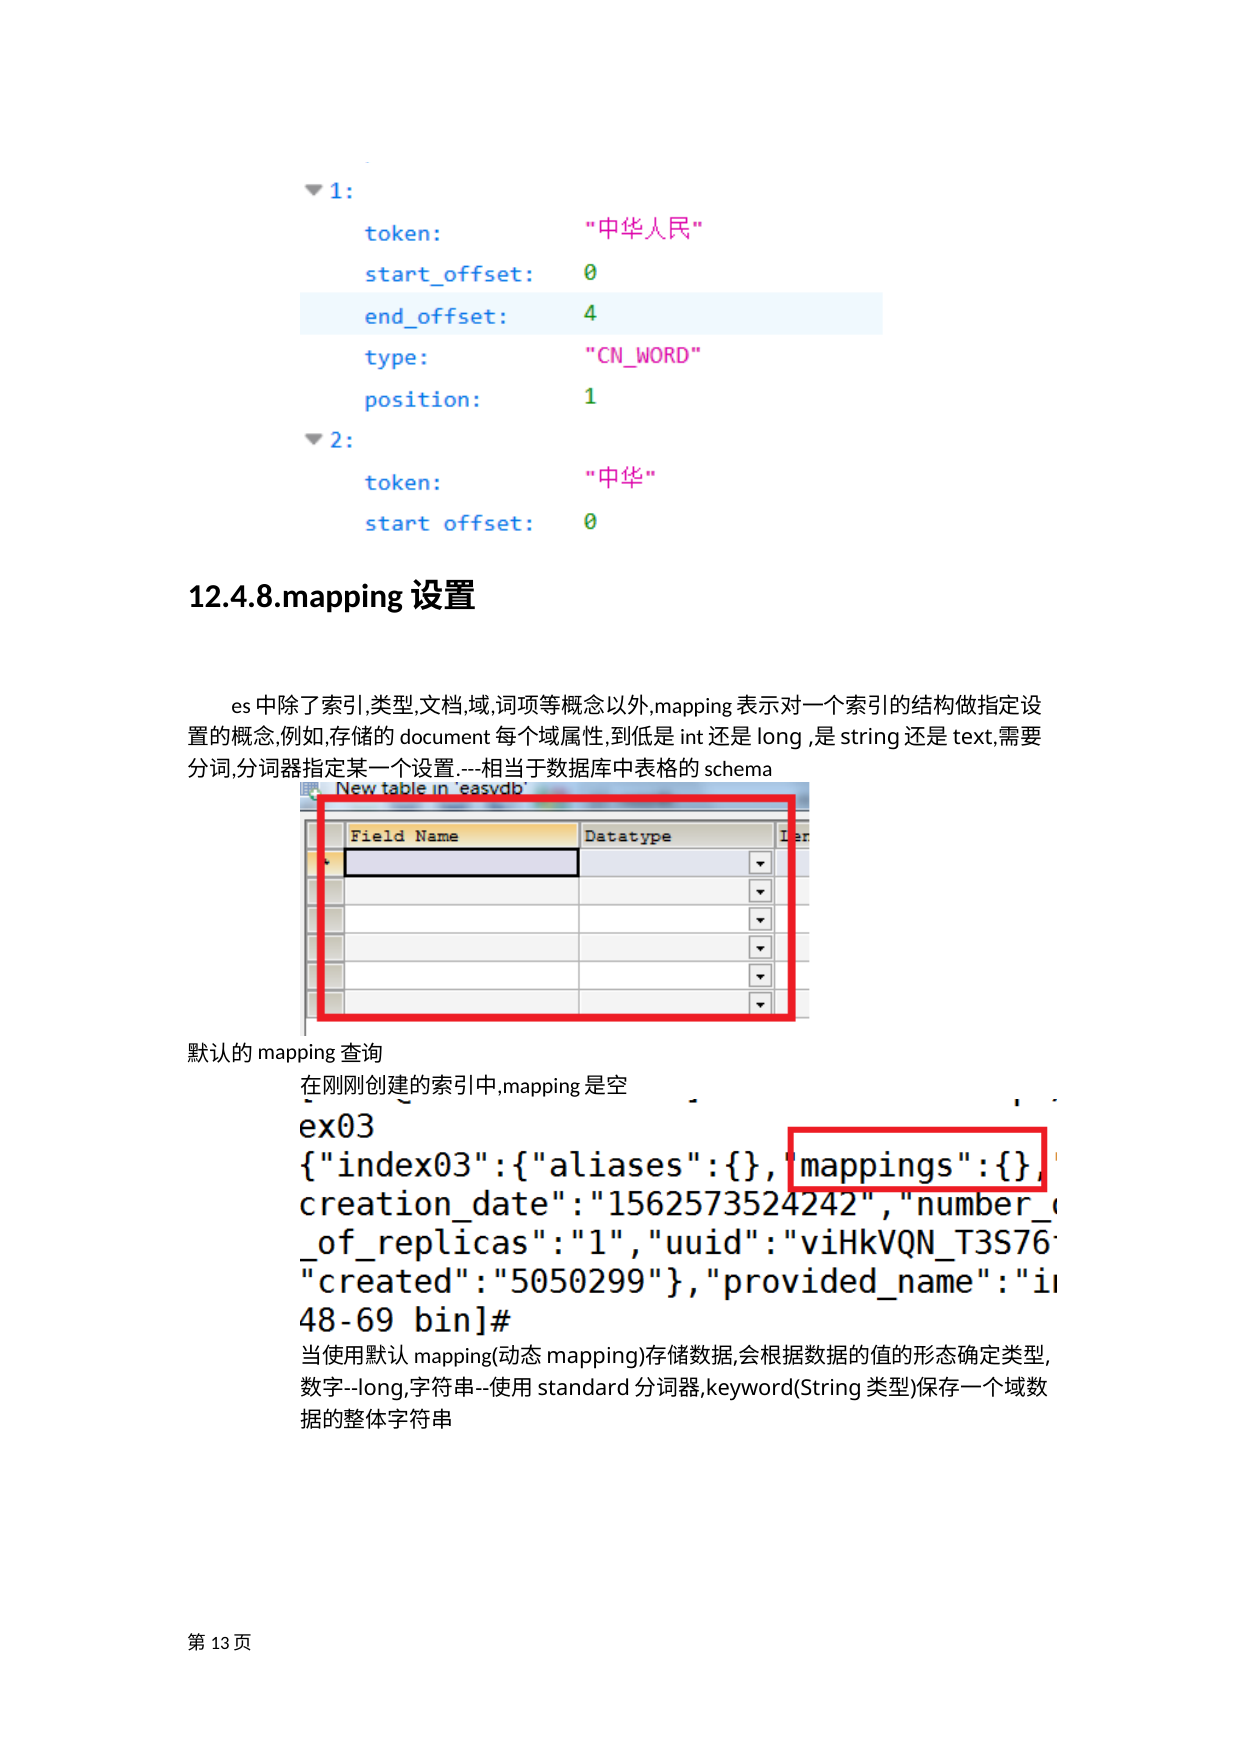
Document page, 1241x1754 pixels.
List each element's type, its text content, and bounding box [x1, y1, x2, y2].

list 默认的mapping查询 [187, 1036, 1053, 1068]
subtitle 12.4.8.mapping设置 [187, 561, 1053, 626]
text 当使用默认mapping(动态mapping)存储数据,会根据数据的值的形态确定类型,数字--long,字符串--使用standard分词器,keyword(String类型)保存一个域数据的整体字符串 [300, 1339, 1053, 1434]
picture [300, 1099, 1057, 1339]
text 在刚刚创建的索引中,mapping是空 [300, 1068, 1053, 1099]
picture [300, 162, 883, 534]
text es中除了索引,类型,文档,域,词项等概念以外,mapping表示对一个索引的结构做指定设置的概念,例如,存储的document每个域属性,到低是int 还是long ,是string还是text,需要分词,分词器指定某一个设置.---相当于数据库中表格的schema [187, 688, 1053, 783]
picture [300, 782, 810, 1036]
